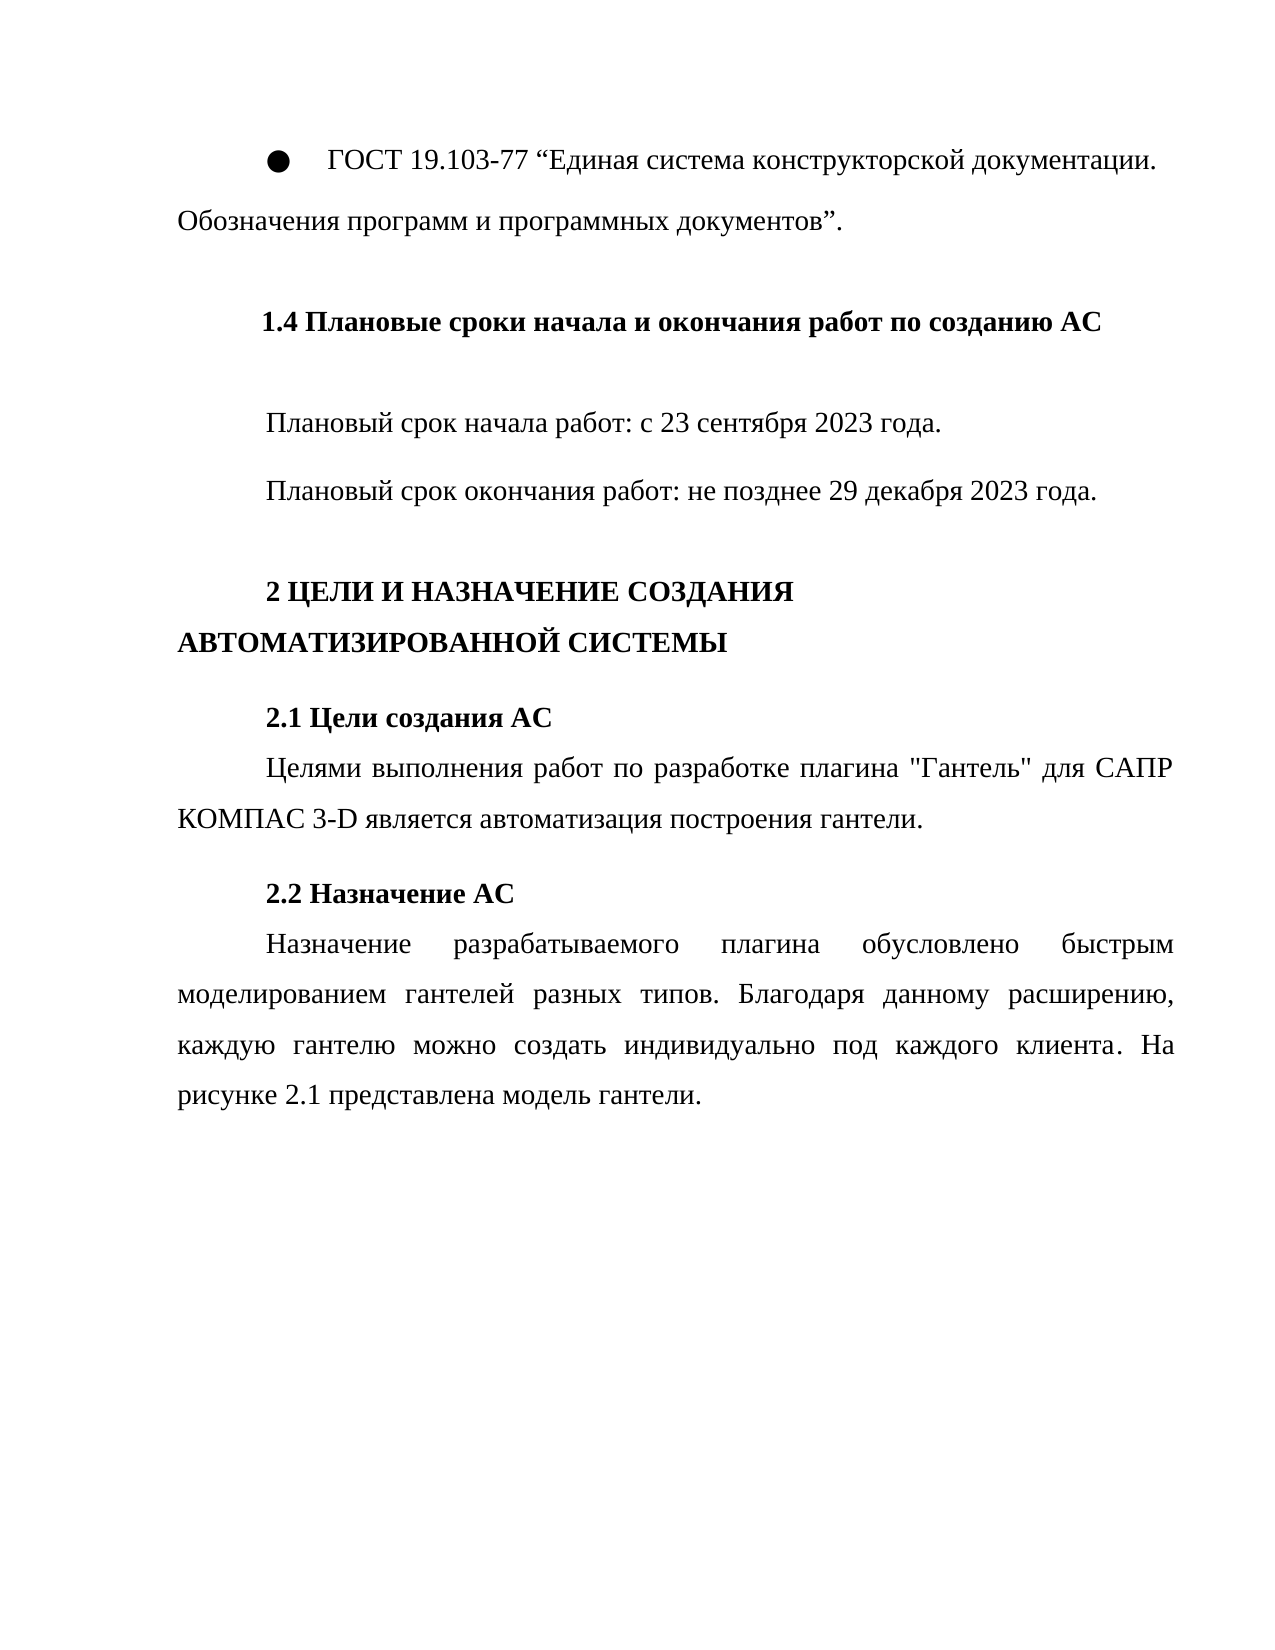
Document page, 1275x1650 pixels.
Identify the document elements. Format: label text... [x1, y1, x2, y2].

subtitle 2 ЦЕЛИ И НАЗНАЧЕНИЕ СОЗДАНИЯ АВТОМАТИЗИРОВАННОЙ СИСТЕМЫ [177, 574, 1174, 658]
text Целями выполнения работ по разработке плагина "Гантель" для САПР КОМПАС 3-D является автоматизация построения гантели. [177, 751, 1174, 834]
text Плановый срок окончания работ: не позднее 29 декабря 2023 года. [177, 473, 1186, 506]
text Назначение разрабатываемого плагина обусловлено быстрым моделированием гантелей разных типов. Благодаря данному расширению, каждую гантелю можно создать индивидуально под каждого клиента. На рисунке 2.1 представлена модель гантели. [177, 926, 1174, 1111]
subtitle 2.1 Цели создания АС [177, 700, 1186, 734]
text Плановый срок начала работ: с 23 сентября 2023 года. [177, 406, 1186, 439]
list ГОСТ 19.103-77 “Единая система конструкторской документации. Обозначения программ и программных документов”. [177, 126, 1174, 237]
subtitle 1.4 Плановые сроки начала и окончания работ по созданию АС [261, 304, 1186, 338]
subtitle 2.2 Назначение АС [177, 876, 1186, 909]
